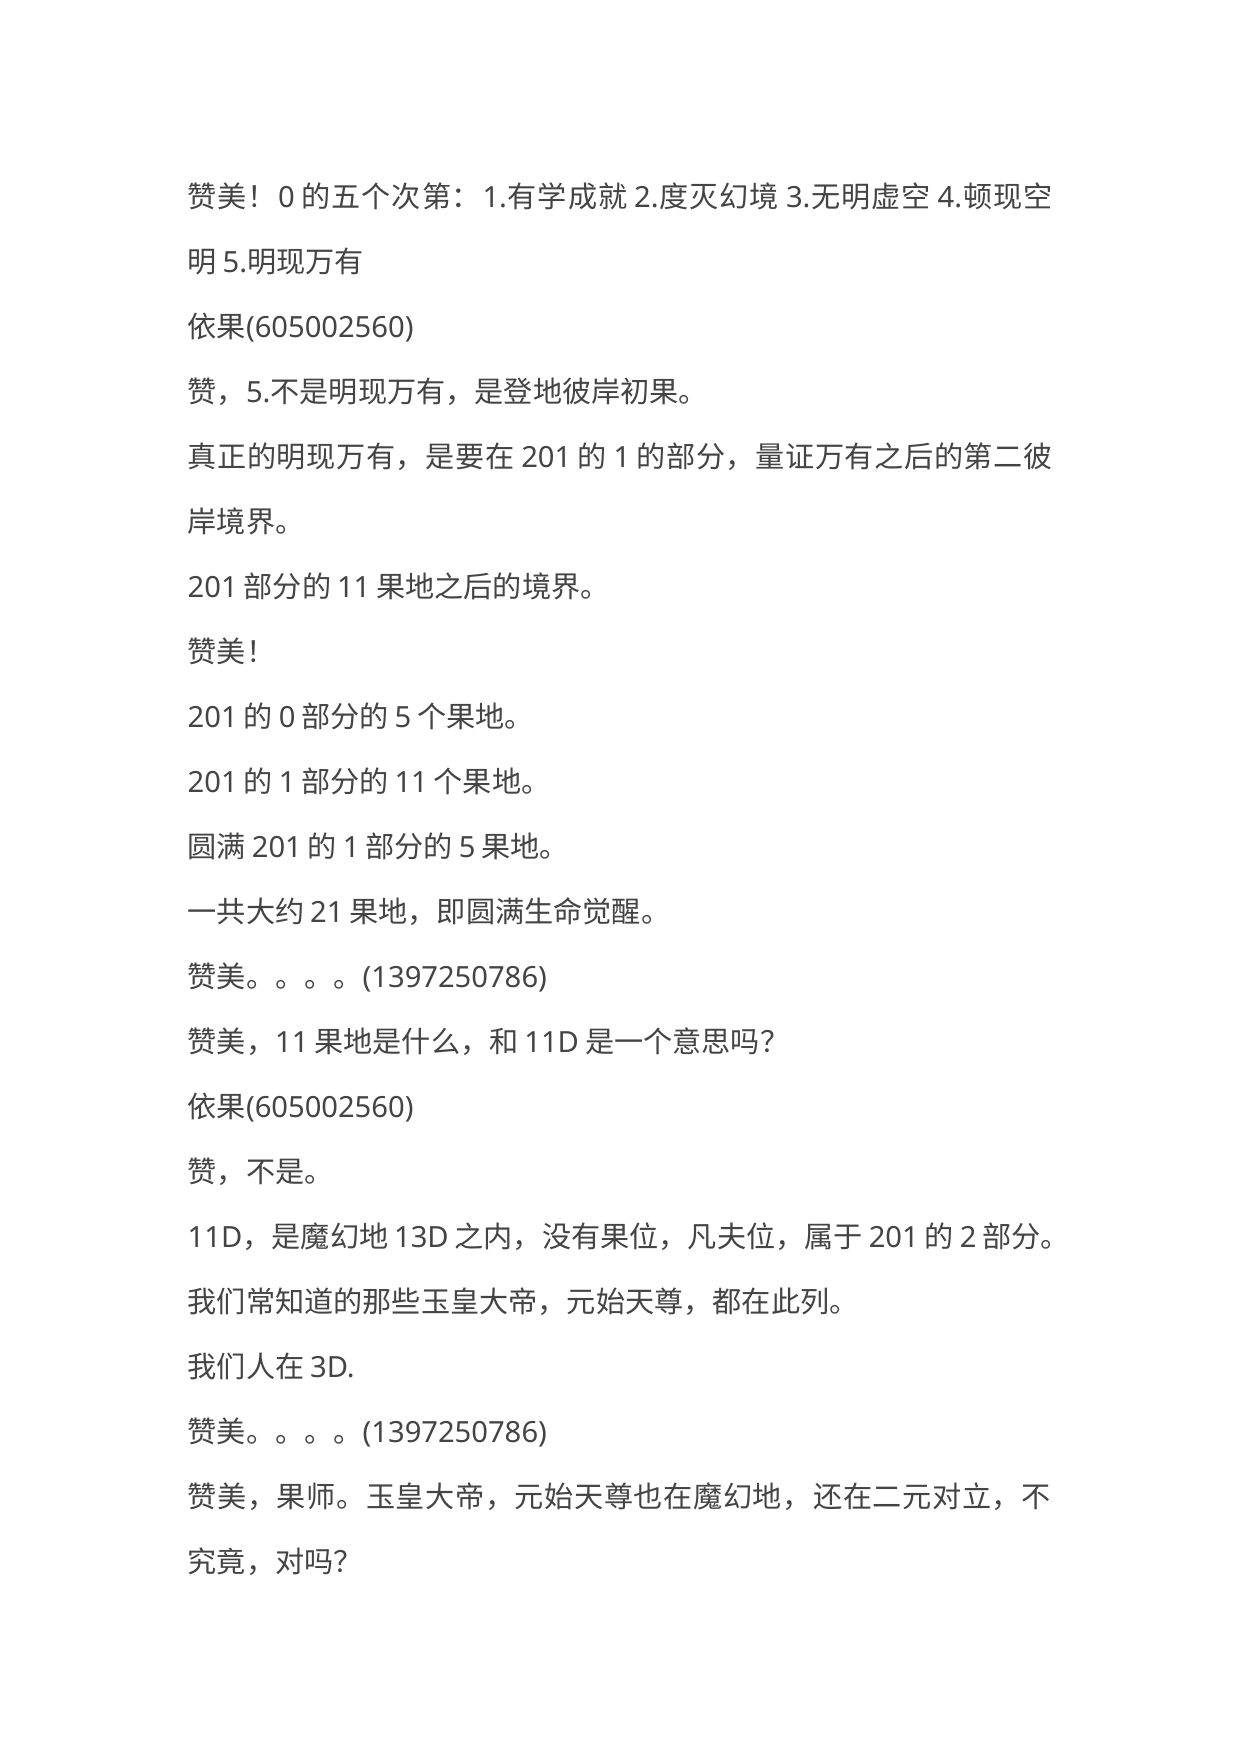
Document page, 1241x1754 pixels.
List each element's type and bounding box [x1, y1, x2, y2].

text [187, 162, 1053, 1592]
